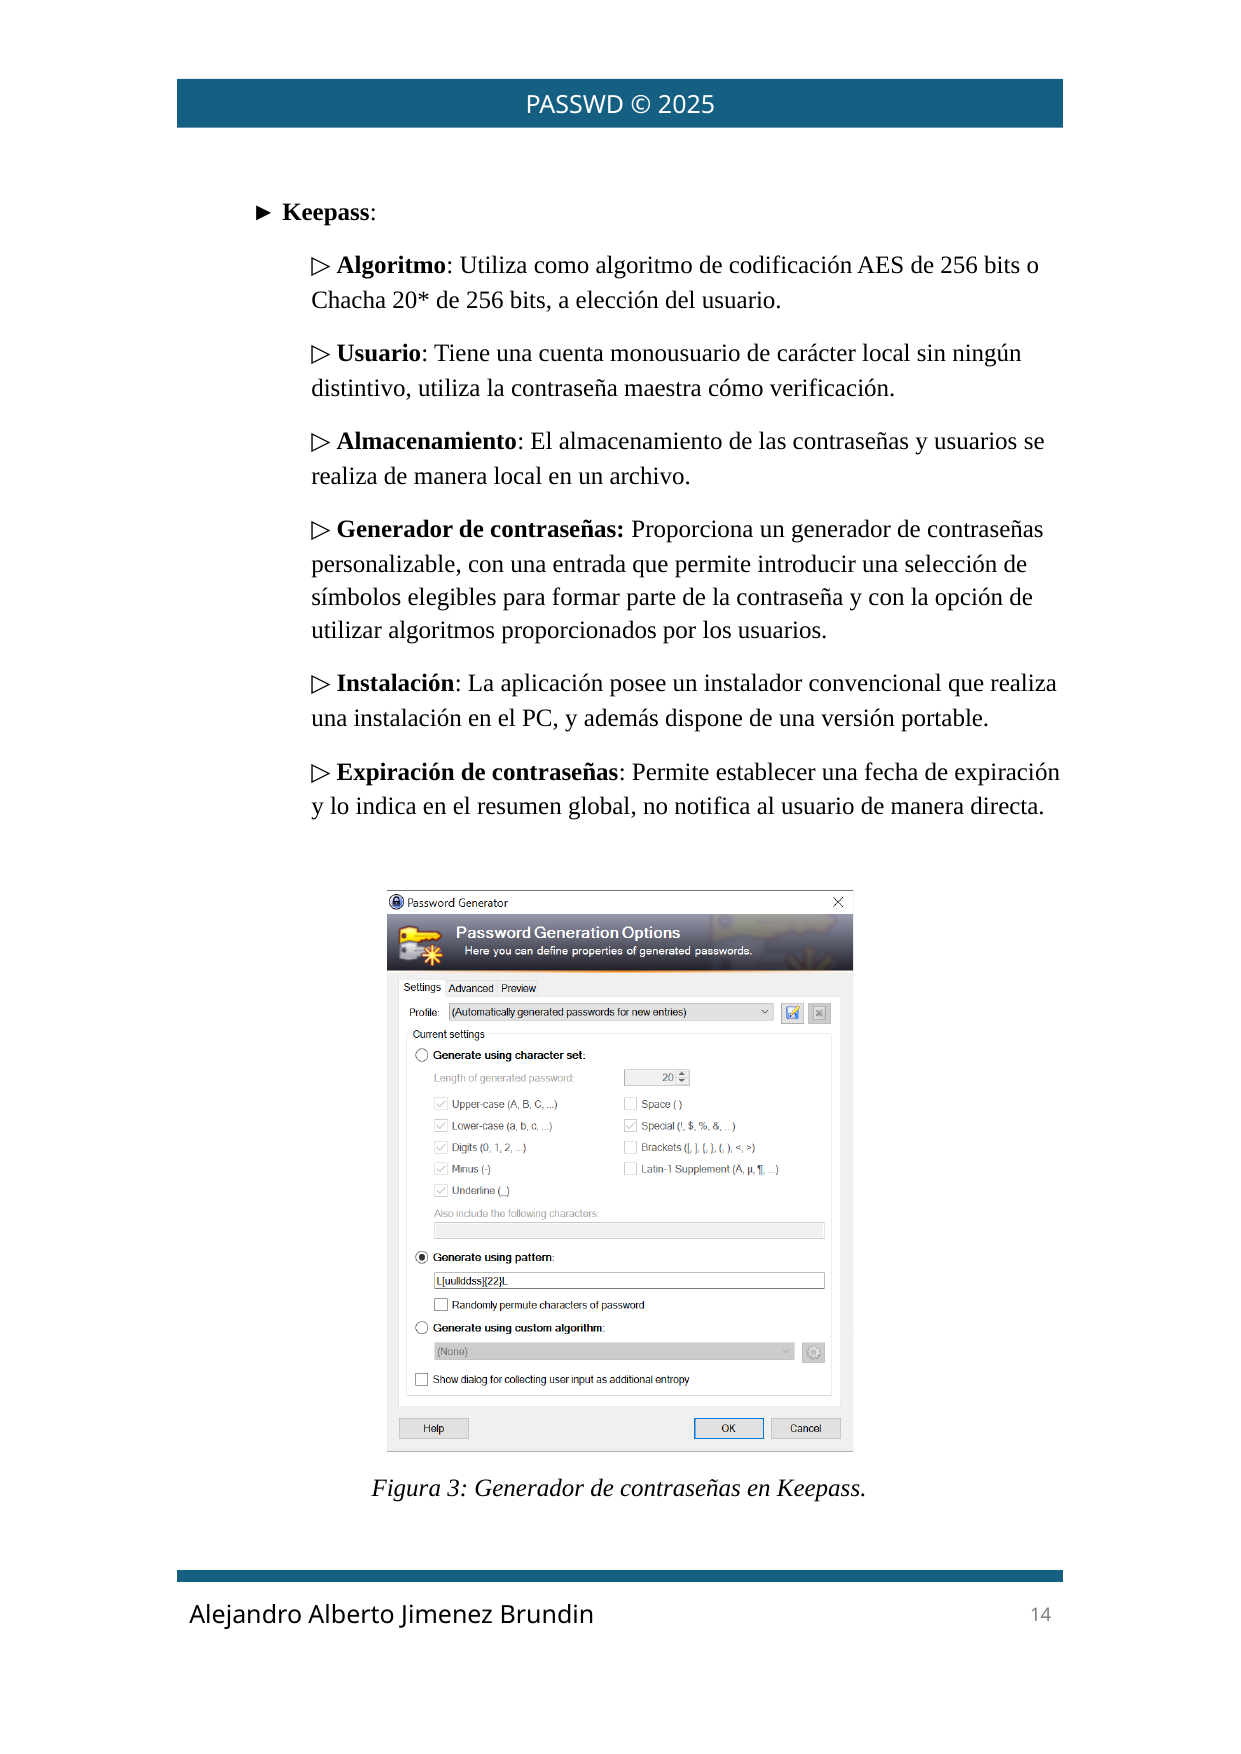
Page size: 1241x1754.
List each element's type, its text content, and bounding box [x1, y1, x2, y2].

text ▷ Algoritmo: Utiliza como algoritmo de codificación AES de 256 bits o Chacha 20* de 256 bits, a elección del usuario. [311, 247, 1063, 314]
picture [387, 890, 854, 1452]
text ▷ Almacenamiento: El almacenamiento de las contraseñas y usuarios se realiza de manera local en un archivo. [311, 423, 1063, 490]
text ▷ Usuario: Tiene una cuenta monousuario de carácter local sin ningún distintivo, utiliza la contraseña maestra cómo verificación. [311, 335, 1063, 402]
text ▷ Instalación: La aplicación posee un instalador convencional que realiza una instalación en el PC, y además dispone de una versión portable. [311, 665, 1063, 732]
text Figura 3: Generador de contraseñas en Keepass. [177, 1473, 1063, 1502]
text ► Keepass: [251, 197, 1063, 226]
text ▷ Expiración de contraseñas: Permite establecer una fecha de expiración y lo indica en el resumen global, no notifica al usuario de manera directa. [311, 753, 1063, 820]
text ▷ Generador de contraseñas: Proporciona un generador de contraseñas personalizable, con una entrada que permite introducir una selección de símbolos elegibles para formar parte de la contraseña y con la opción de utilizar algoritmos proporcionados por los usuarios. [311, 511, 1063, 644]
